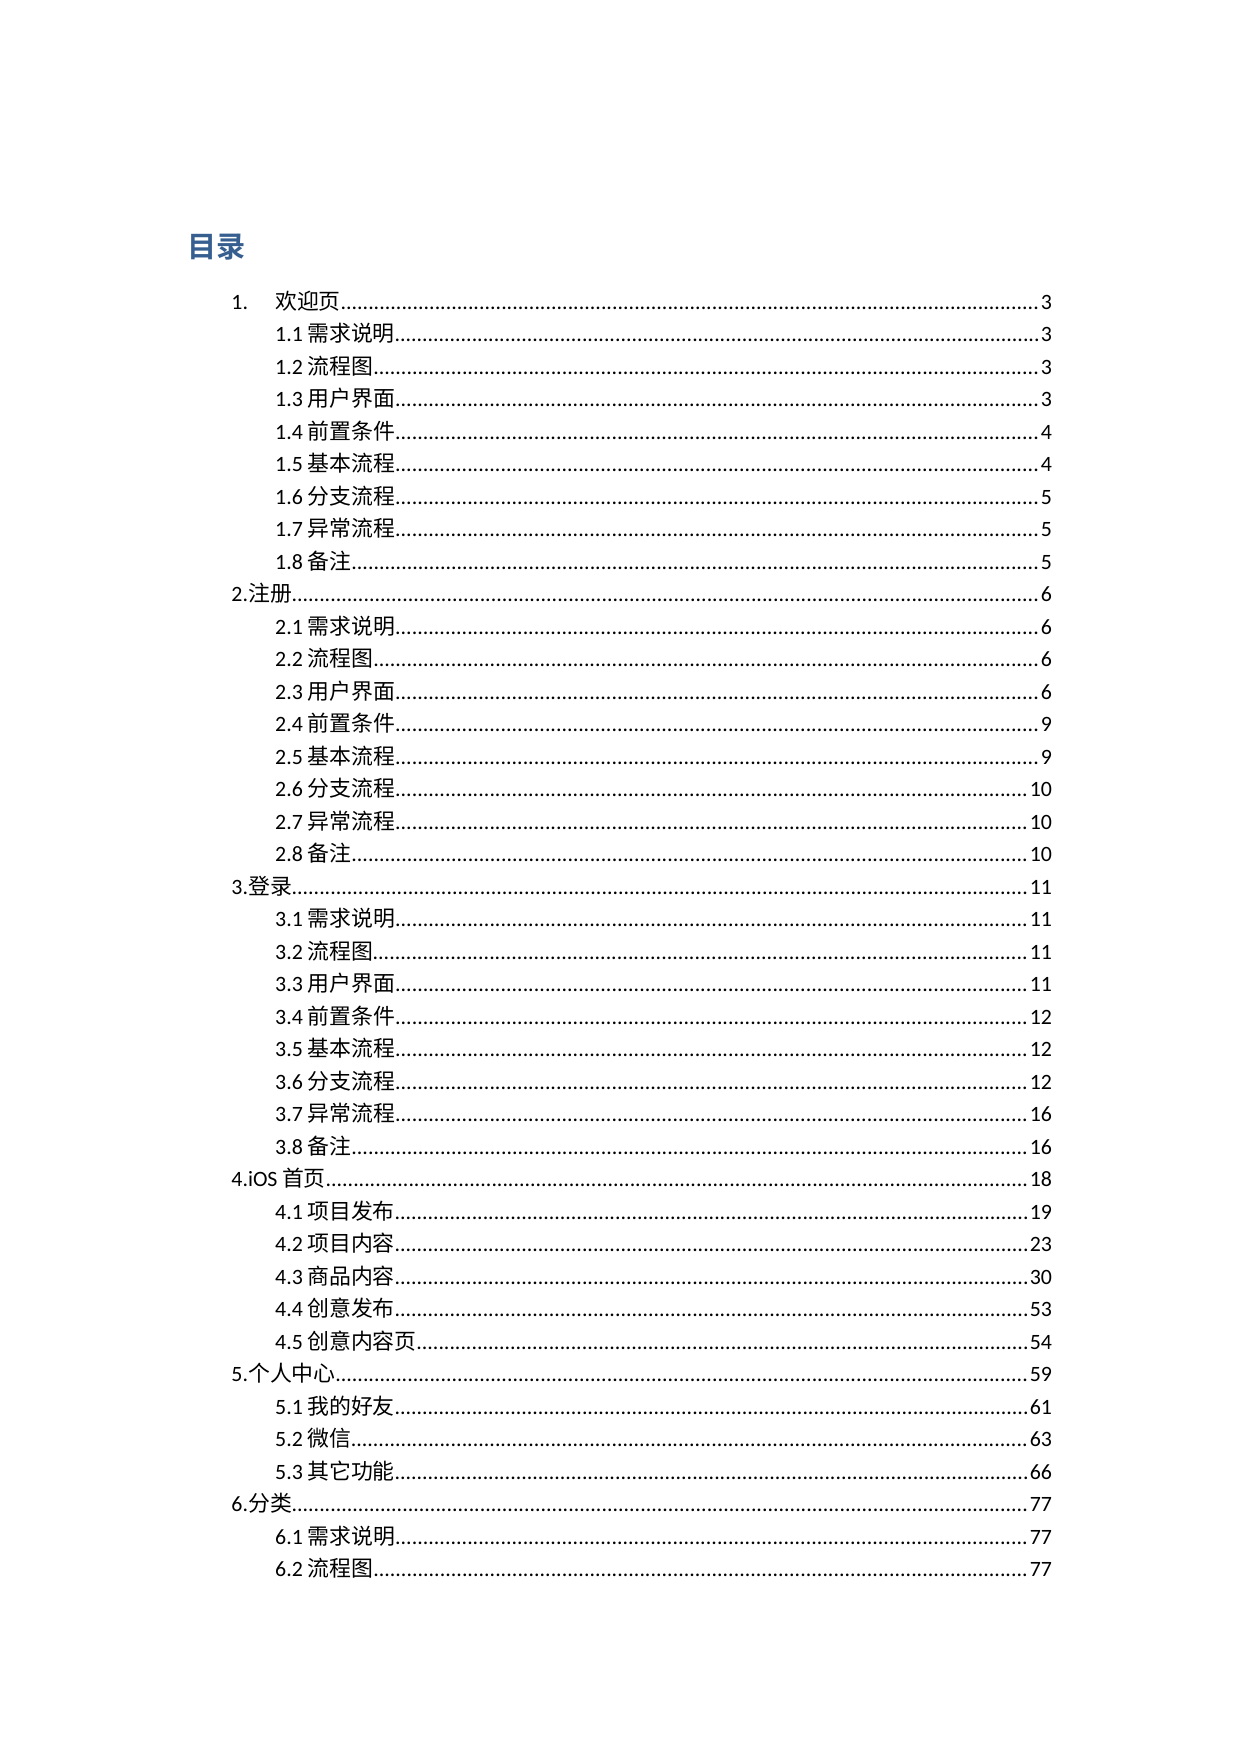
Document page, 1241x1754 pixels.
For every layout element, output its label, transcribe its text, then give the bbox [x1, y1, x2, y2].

text 1.3 用户界面 3 [275, 381, 1053, 413]
text 5.2微信 63 [275, 1421, 1053, 1453]
text 1.7 异常流程 5 [275, 511, 1053, 543]
text 1.2 流程图 3 [275, 348, 1053, 381]
text 1.8 备注 5 [275, 543, 1053, 576]
text 2.7 异常流程 10 [275, 803, 1053, 836]
text 3.2流程图 11 [275, 933, 1053, 966]
text 4.iOS首页 18 [231, 1161, 1053, 1193]
text 2.4 前置条件 9 [275, 706, 1053, 738]
text 2.5 基本流程 9 [275, 738, 1053, 771]
text 3.7 异常流程 16 [275, 1096, 1053, 1128]
text 3.8 备注 16 [275, 1128, 1053, 1161]
text 2.注册 6 [231, 576, 1053, 608]
text 3.5 基本流程 12 [275, 1031, 1053, 1063]
text 1. 欢迎页 3 [231, 283, 1053, 316]
subtitle 目录 [187, 212, 1053, 277]
text 1.5 基本流程 4 [275, 446, 1053, 478]
text 1.4 前置条件 4 [275, 413, 1053, 446]
text 2.2 流程图 6 [275, 641, 1053, 673]
text 6.2 流程图 77 [275, 1551, 1053, 1583]
text 3.1 需求说明 11 [275, 901, 1053, 933]
text 5.3其它功能 66 [275, 1453, 1053, 1486]
text 2.3 用户界面 6 [275, 673, 1053, 706]
text 6.1 需求说明 77 [275, 1518, 1053, 1551]
text 6.分类 77 [231, 1486, 1053, 1518]
text 5.1我的好友 61 [275, 1388, 1053, 1421]
text 2.1 需求说明 6 [275, 608, 1053, 641]
text 4.4创意发布 53 [275, 1291, 1053, 1323]
text 4.2项目内容 23 [275, 1226, 1053, 1258]
text 3.登录 11 [231, 868, 1053, 901]
text 2.6 分支流程 10 [275, 771, 1053, 803]
text 1.1需求说明 3 [275, 316, 1053, 348]
text 3.3 用户界面 11 [275, 966, 1053, 998]
text 4.1项目发布 19 [275, 1193, 1053, 1226]
text 3.6 分支流程 12 [275, 1063, 1053, 1096]
text 3.4 前置条件 12 [275, 998, 1053, 1031]
text 1.6 分支流程 5 [275, 478, 1053, 511]
text 4.5创意内容页 54 [275, 1323, 1053, 1356]
text 5.个人中心 59 [231, 1356, 1053, 1388]
text 4.3商品内容 30 [275, 1258, 1053, 1291]
text 2.8 备注 10 [275, 836, 1053, 868]
